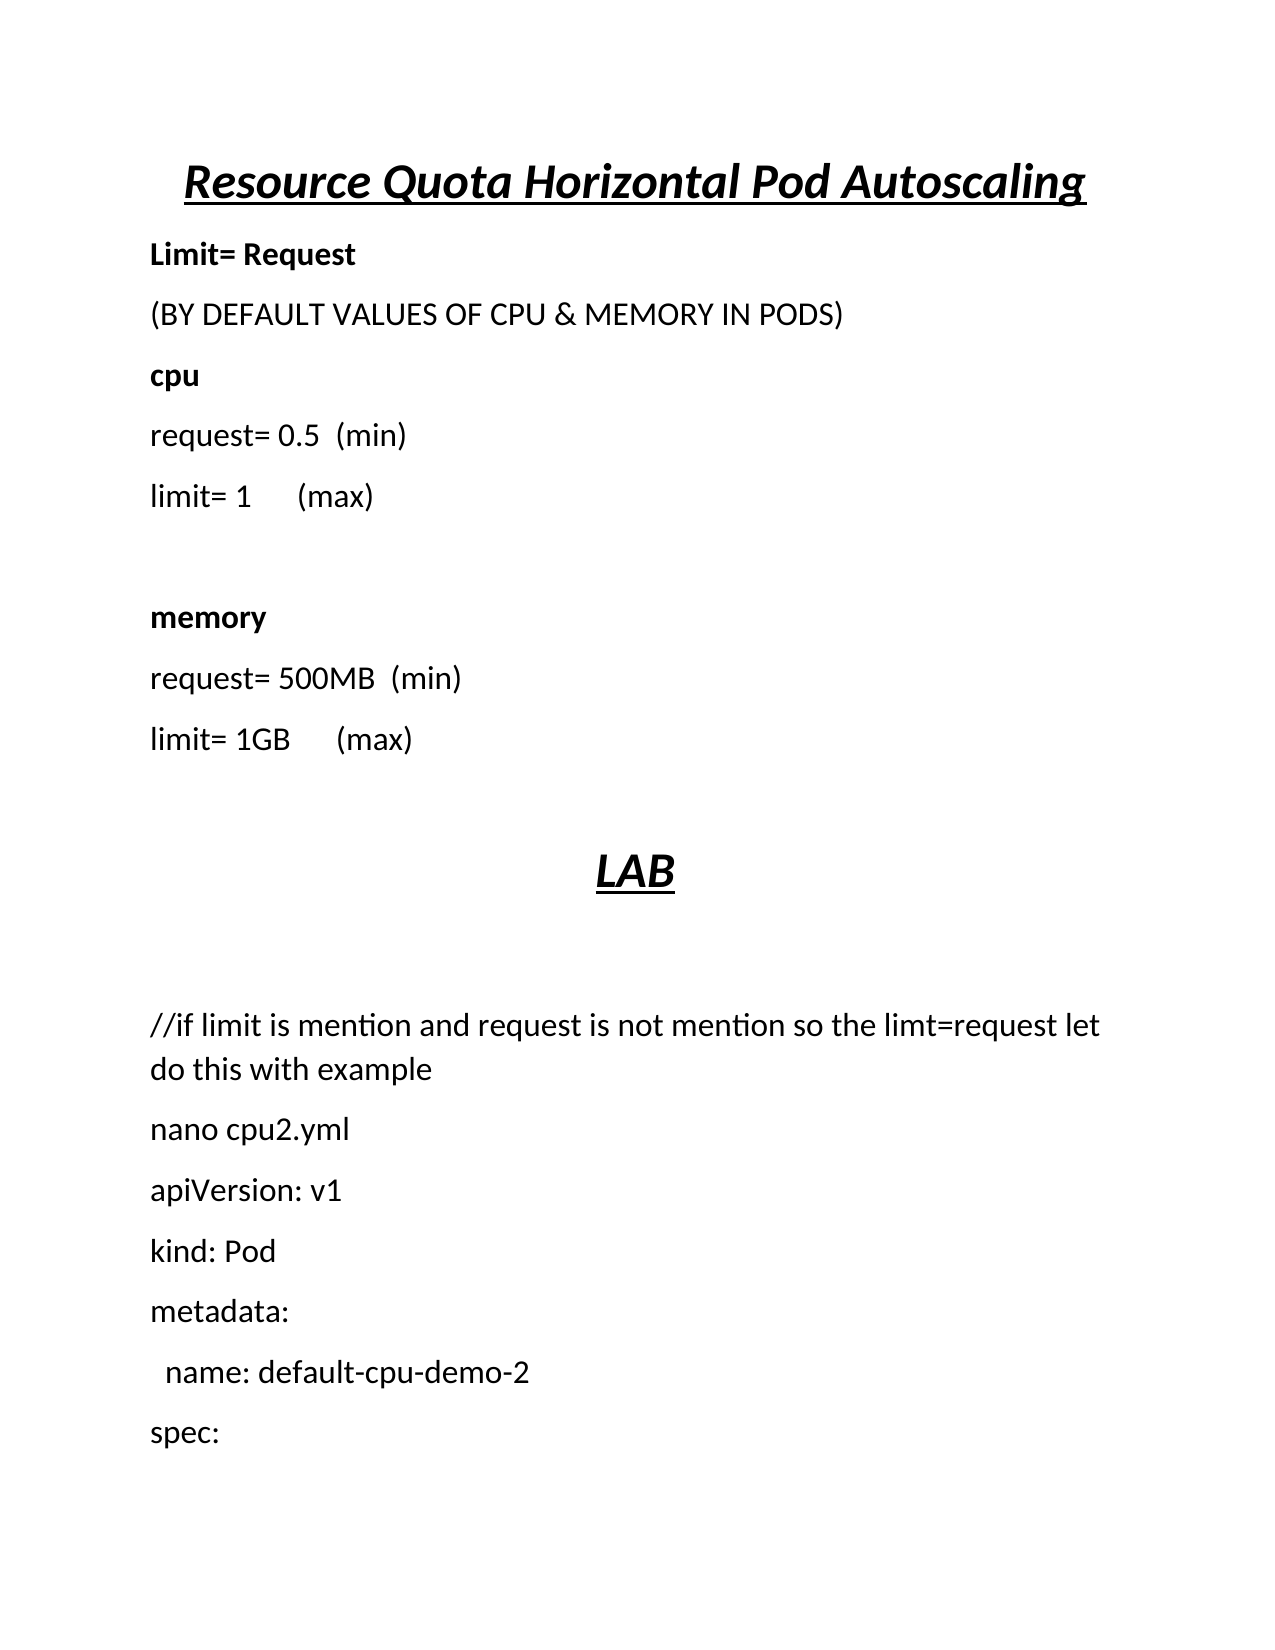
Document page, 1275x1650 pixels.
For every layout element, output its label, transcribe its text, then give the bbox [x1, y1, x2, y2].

text (BY DEFAULT VALUES OF CPU & MEMORY IN PODS) [150, 293, 1125, 334]
text request= 0.5 (min) [150, 414, 1125, 455]
text //if limit is mention and request is not mention so the limt=request let do this with example [150, 1004, 1125, 1088]
text LAB [150, 839, 1125, 900]
text apiVersion: v1 [150, 1169, 1125, 1210]
text request= 500MB (min) [150, 657, 1125, 698]
text memory [150, 596, 1125, 637]
text limit= 1 (max) [150, 475, 1125, 516]
text kind: Pod [150, 1229, 1125, 1270]
text metadata: [150, 1290, 1125, 1331]
text Resource Quota Horizontal Pod Autoscaling [150, 150, 1125, 211]
text cpu [150, 354, 1125, 394]
text name: default-cpu-demo-2 [150, 1351, 1125, 1392]
text limit= 1GB (max) [150, 717, 1125, 758]
text Limit= Request [150, 232, 1125, 273]
text spec: [150, 1411, 1125, 1452]
text nano cpu2.yml [150, 1108, 1125, 1149]
